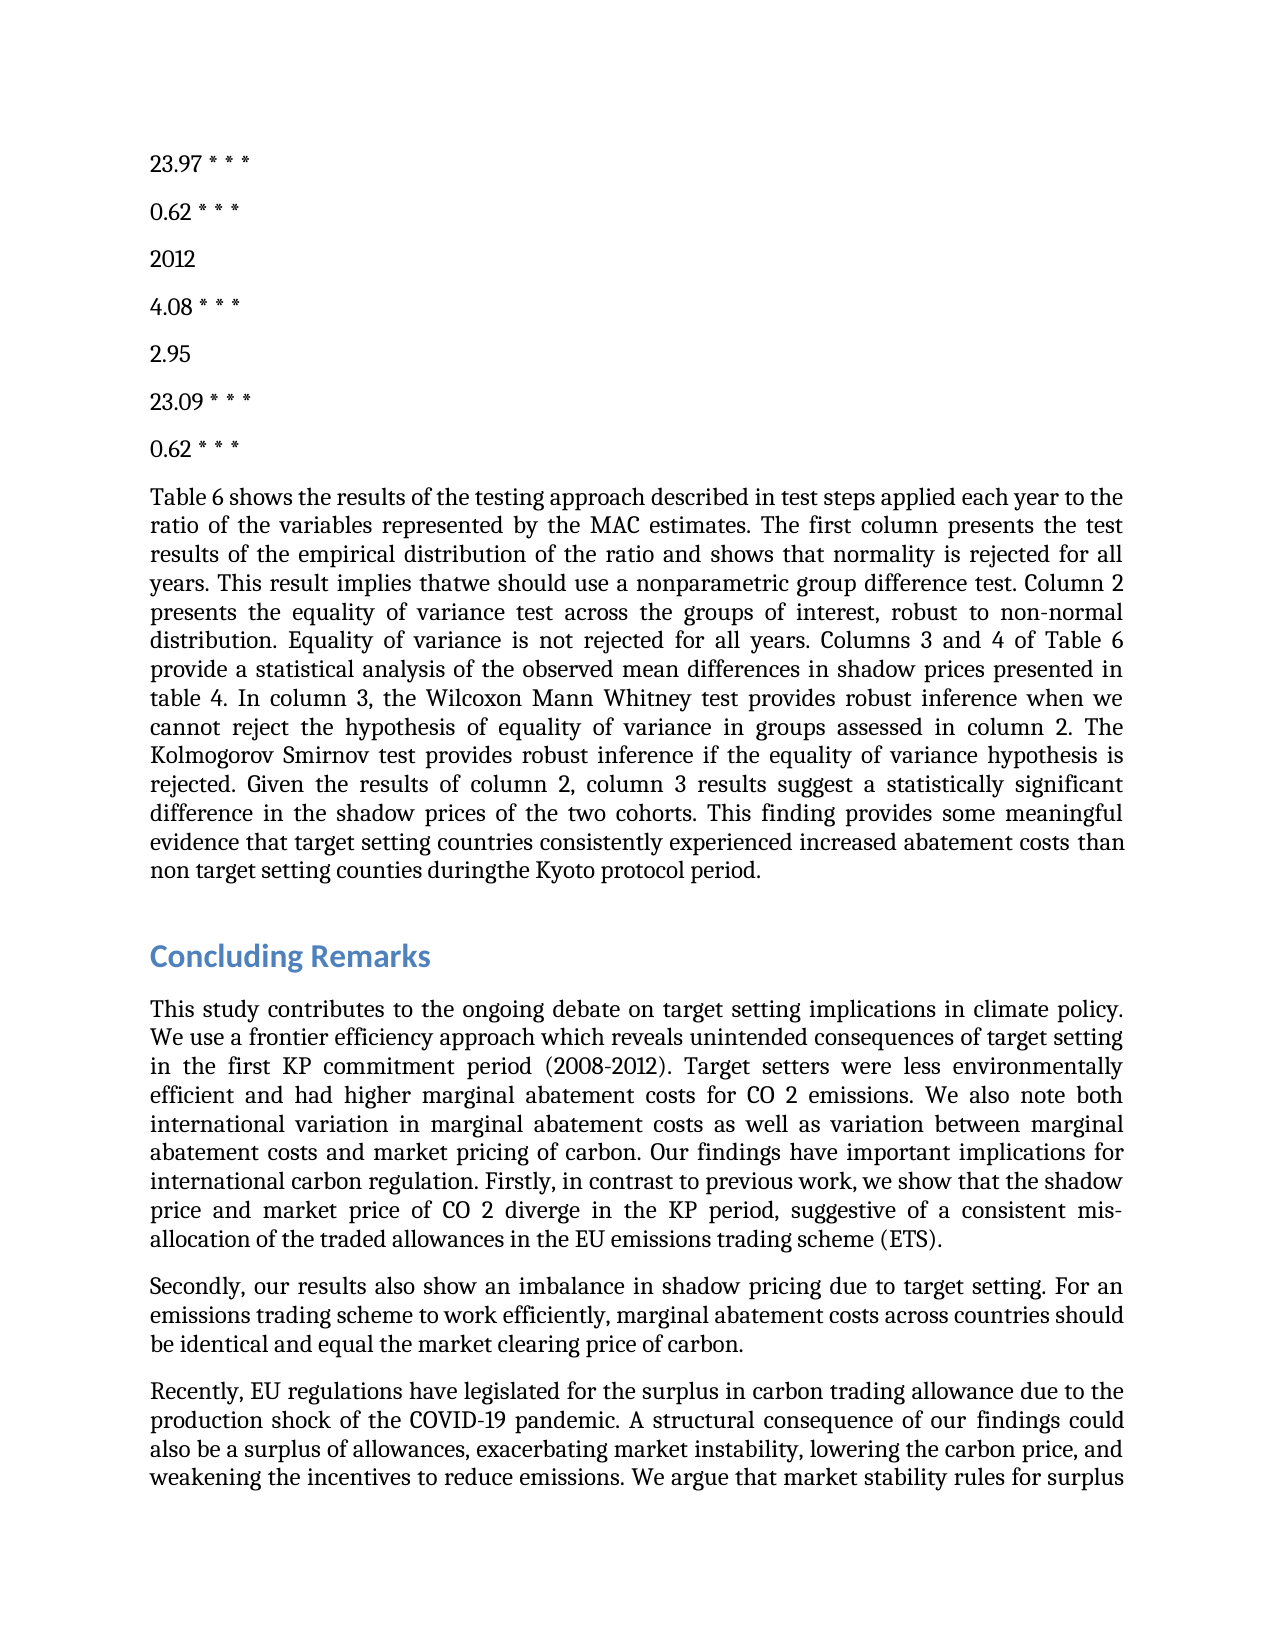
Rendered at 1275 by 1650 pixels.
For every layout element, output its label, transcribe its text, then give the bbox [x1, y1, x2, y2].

text 0.62 * * * [150, 435, 1125, 464]
text This study contributes to the ongoing debate on target setting implications in climate policy. We use a frontier efficiency approach which reveals unintended consequences of target setting in the first KP commitment period (2008-2012). Target setters were less environmentally efficient and had higher marginal abatement costs for CO 2 emissions. We also note both international variation in marginal abatement costs as well as variation between marginal abatement costs and market pricing of carbon. Our findings have important implications for international carbon regulation. Firstly, in contrast to previous work, we show that the shadow price and market price of CO 2 diverge in the KP period, suggestive of a consistent mis-allocation of the traded allowances in the EU emissions trading scheme (ETS). [150, 994, 1125, 1253]
text 2012 [150, 245, 1125, 274]
text 4.08 * * * [150, 292, 1125, 321]
text 23.97 * * * [150, 150, 1125, 179]
text 2.95 [150, 340, 1125, 369]
subtitle Concluding Remarks [150, 935, 1125, 976]
text Table 6 shows the results of the testing approach described in test steps applied each year to the ratio of the variables represented by the MAC estimates. The first column presents the test results of the empirical distribution of the ratio and shows that normality is rejected for all years. This result implies thatwe should use a nonparametric group difference test. Column 2 presents the equality of variance test across the groups of interest, robust to non-normal distribution. Equality of variance is not rejected for all years. Columns 3 and 4 of Table 6 provide a statistical analysis of the observed mean differences in shadow prices presented in table 4. In column 3, the Wilcoxon Mann Whitney test provides robust inference when we cannot reject the hypothesis of equality of variance in groups assessed in column 2. The Kolmogorov Smirnov test provides robust inference if the equality of variance hypothesis is rejected. Given the results of column 2, column 3 results suggest a statistically significant difference in the shadow prices of the two cohorts. This finding provides some meaningful evidence that target setting countries consistently experienced increased abatement costs than non target setting counties duringthe Kyoto protocol period. [150, 482, 1125, 885]
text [150, 1377, 1125, 1492]
text Secondly, our results also show an imbalance in shadow pricing due to target setting. For an emissions trading scheme to work efficiently, marginal abatement costs across countries should be identical and equal the market clearing price of carbon. [150, 1272, 1125, 1358]
text 0.62 * * * [150, 197, 1125, 226]
text 23.09 * * * [150, 387, 1125, 416]
